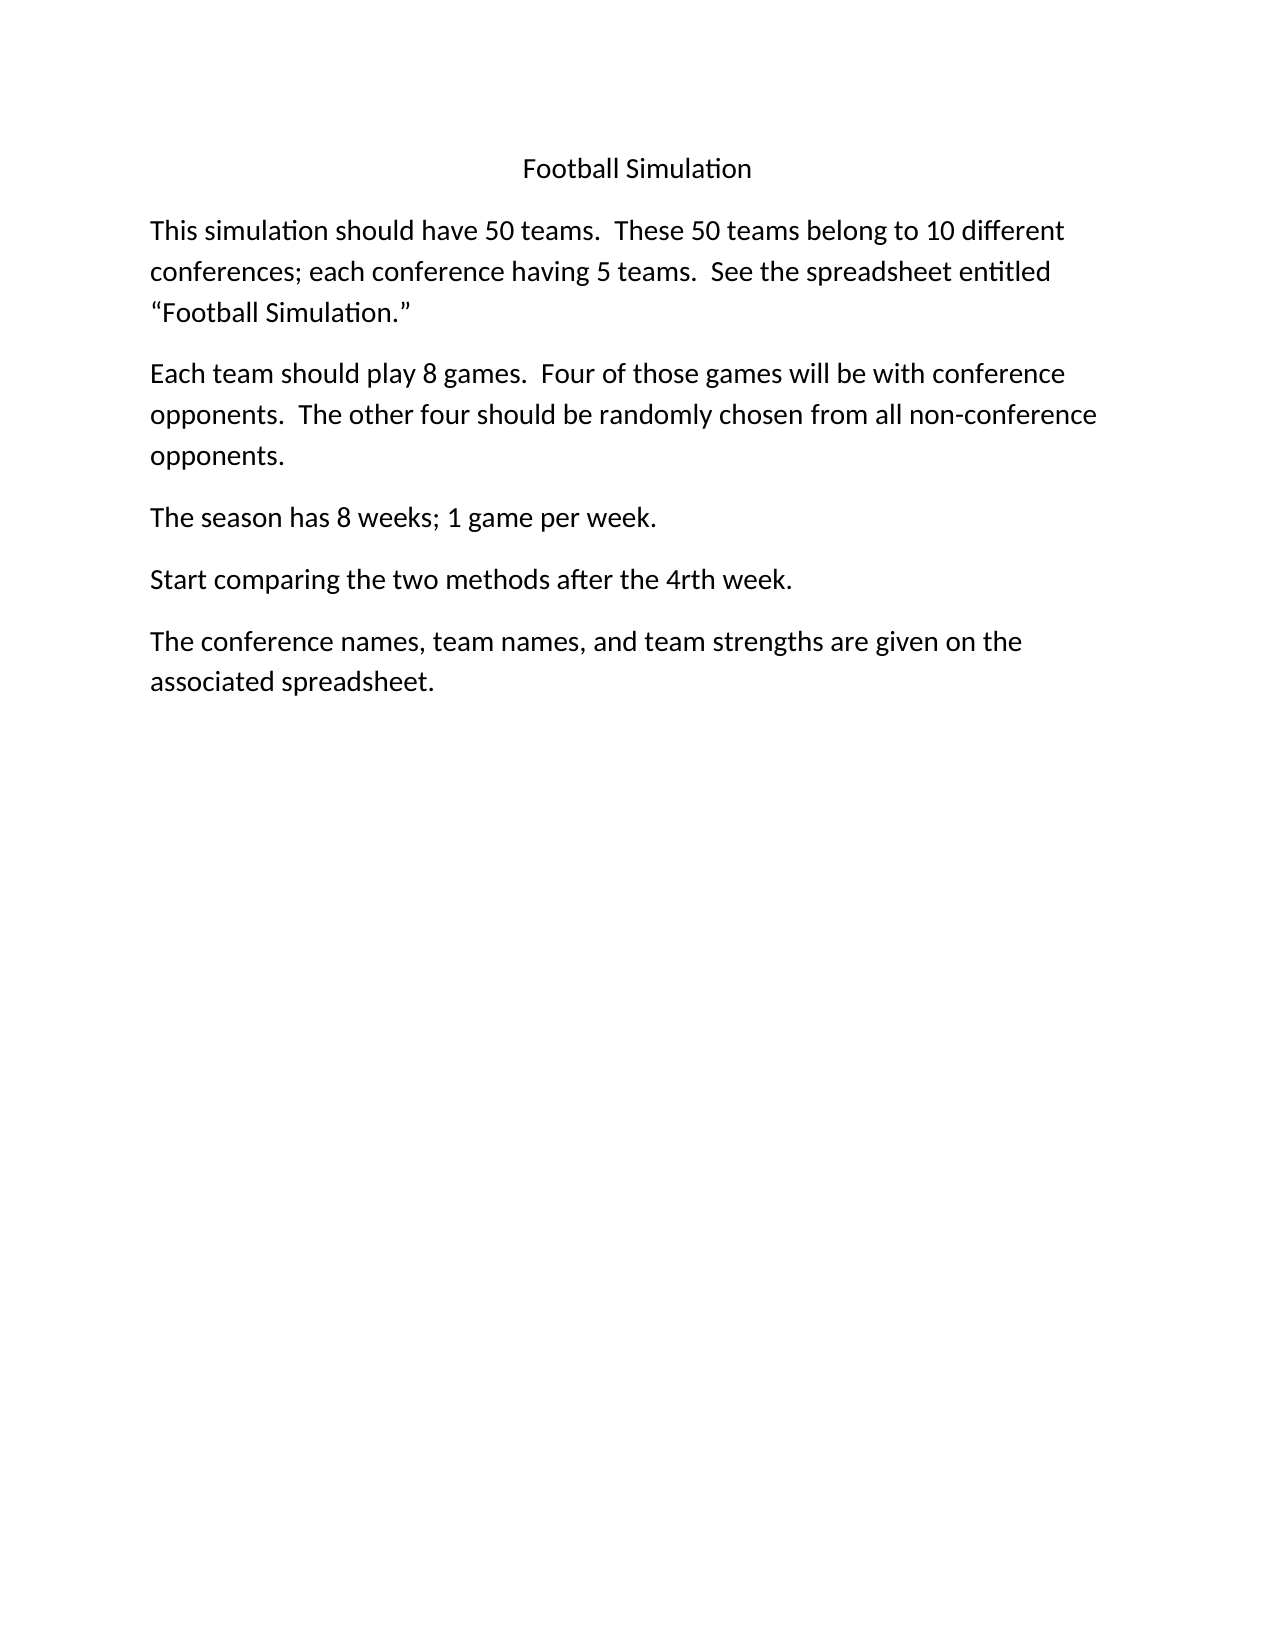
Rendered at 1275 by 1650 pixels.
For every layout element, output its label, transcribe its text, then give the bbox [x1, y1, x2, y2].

text Football Simulation [150, 150, 1125, 186]
text The conference names, team names, and team strengths are given on the associated spreadsheet. [150, 623, 1125, 699]
text The season has 8 weeks; 1 game per week. [150, 499, 1125, 535]
text This simulation should have 50 teams. These 50 teams belong to 10 different conferences; each conference having 5 teams. See the spreadsheet entitled “Football Simulation.” [150, 212, 1125, 329]
text Start comparing the two methods after the 4rth week. [150, 561, 1125, 596]
text Each team should play 8 games. Four of those games will be with conference opponents. The other four should be randomly chosen from all non-conference opponents. [150, 355, 1125, 473]
